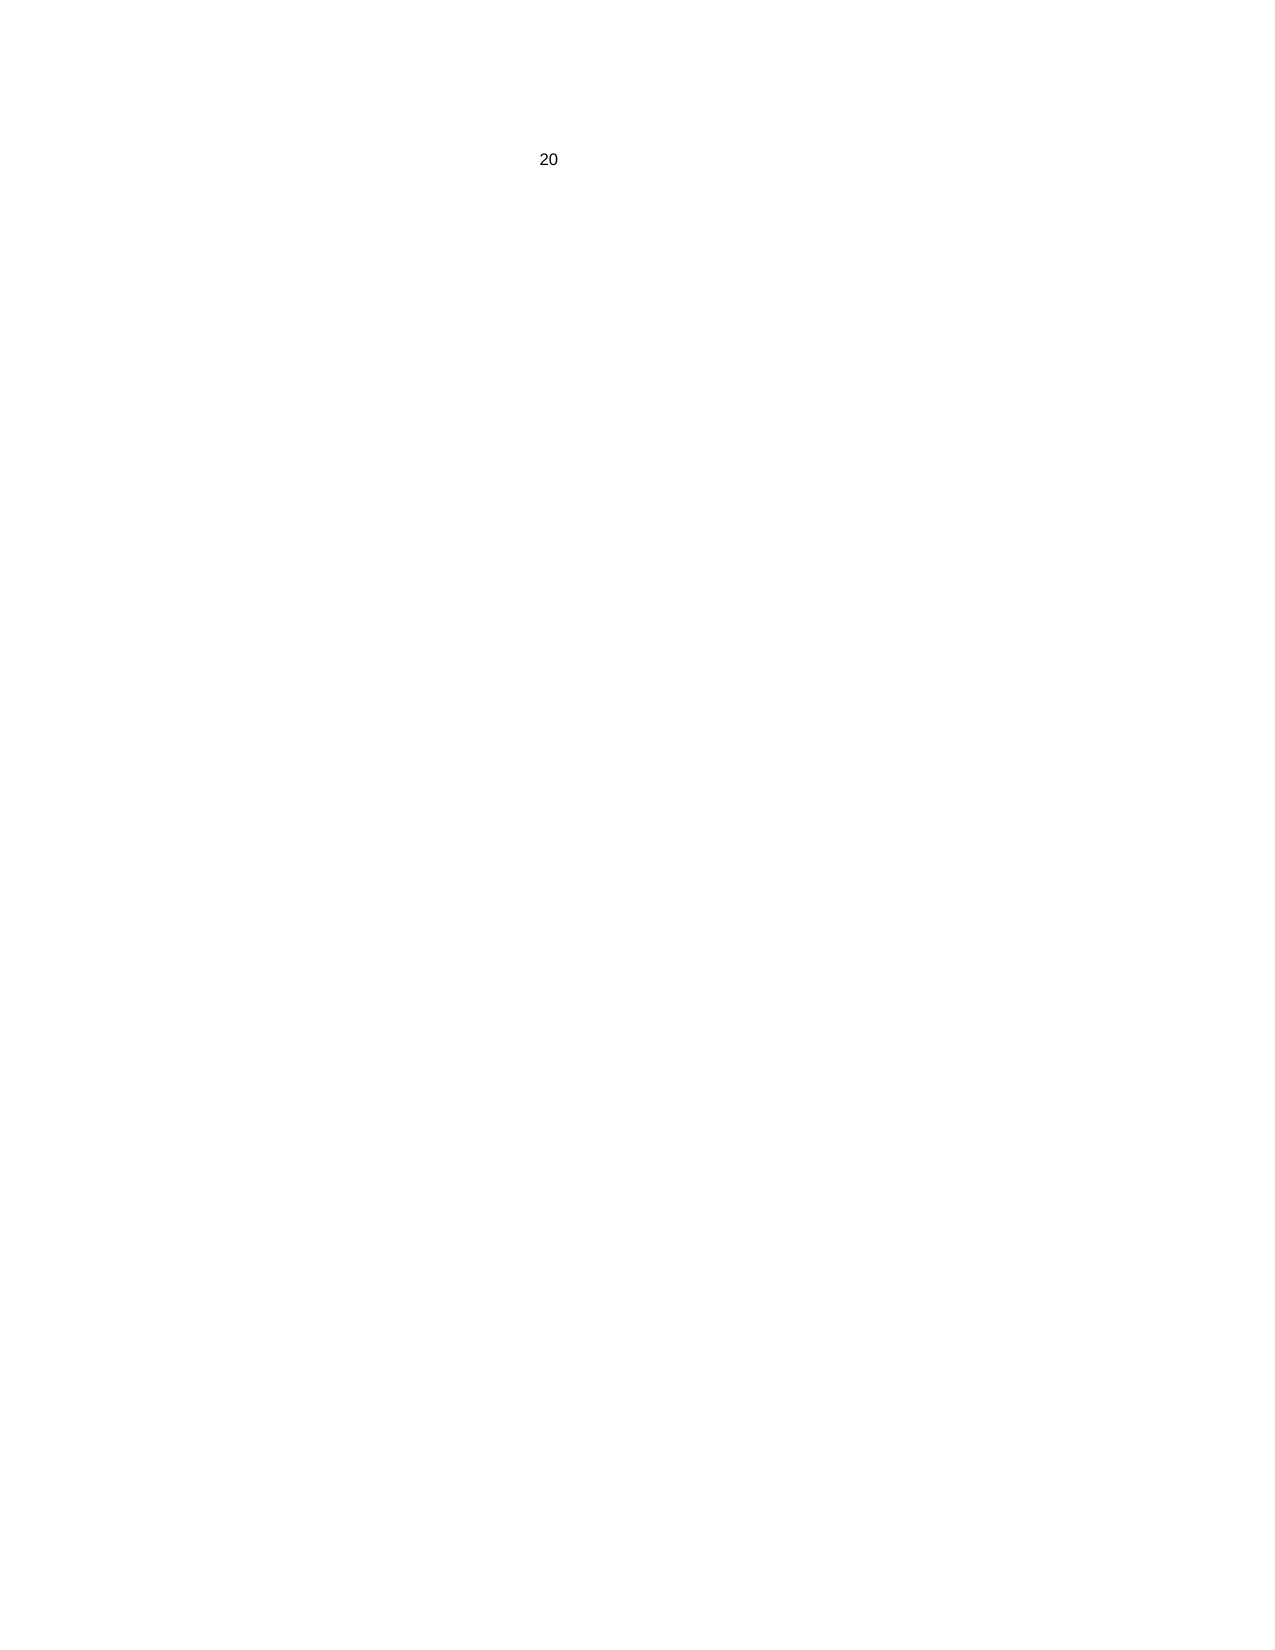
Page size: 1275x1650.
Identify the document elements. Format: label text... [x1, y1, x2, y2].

text 20 [539, 150, 1125, 169]
